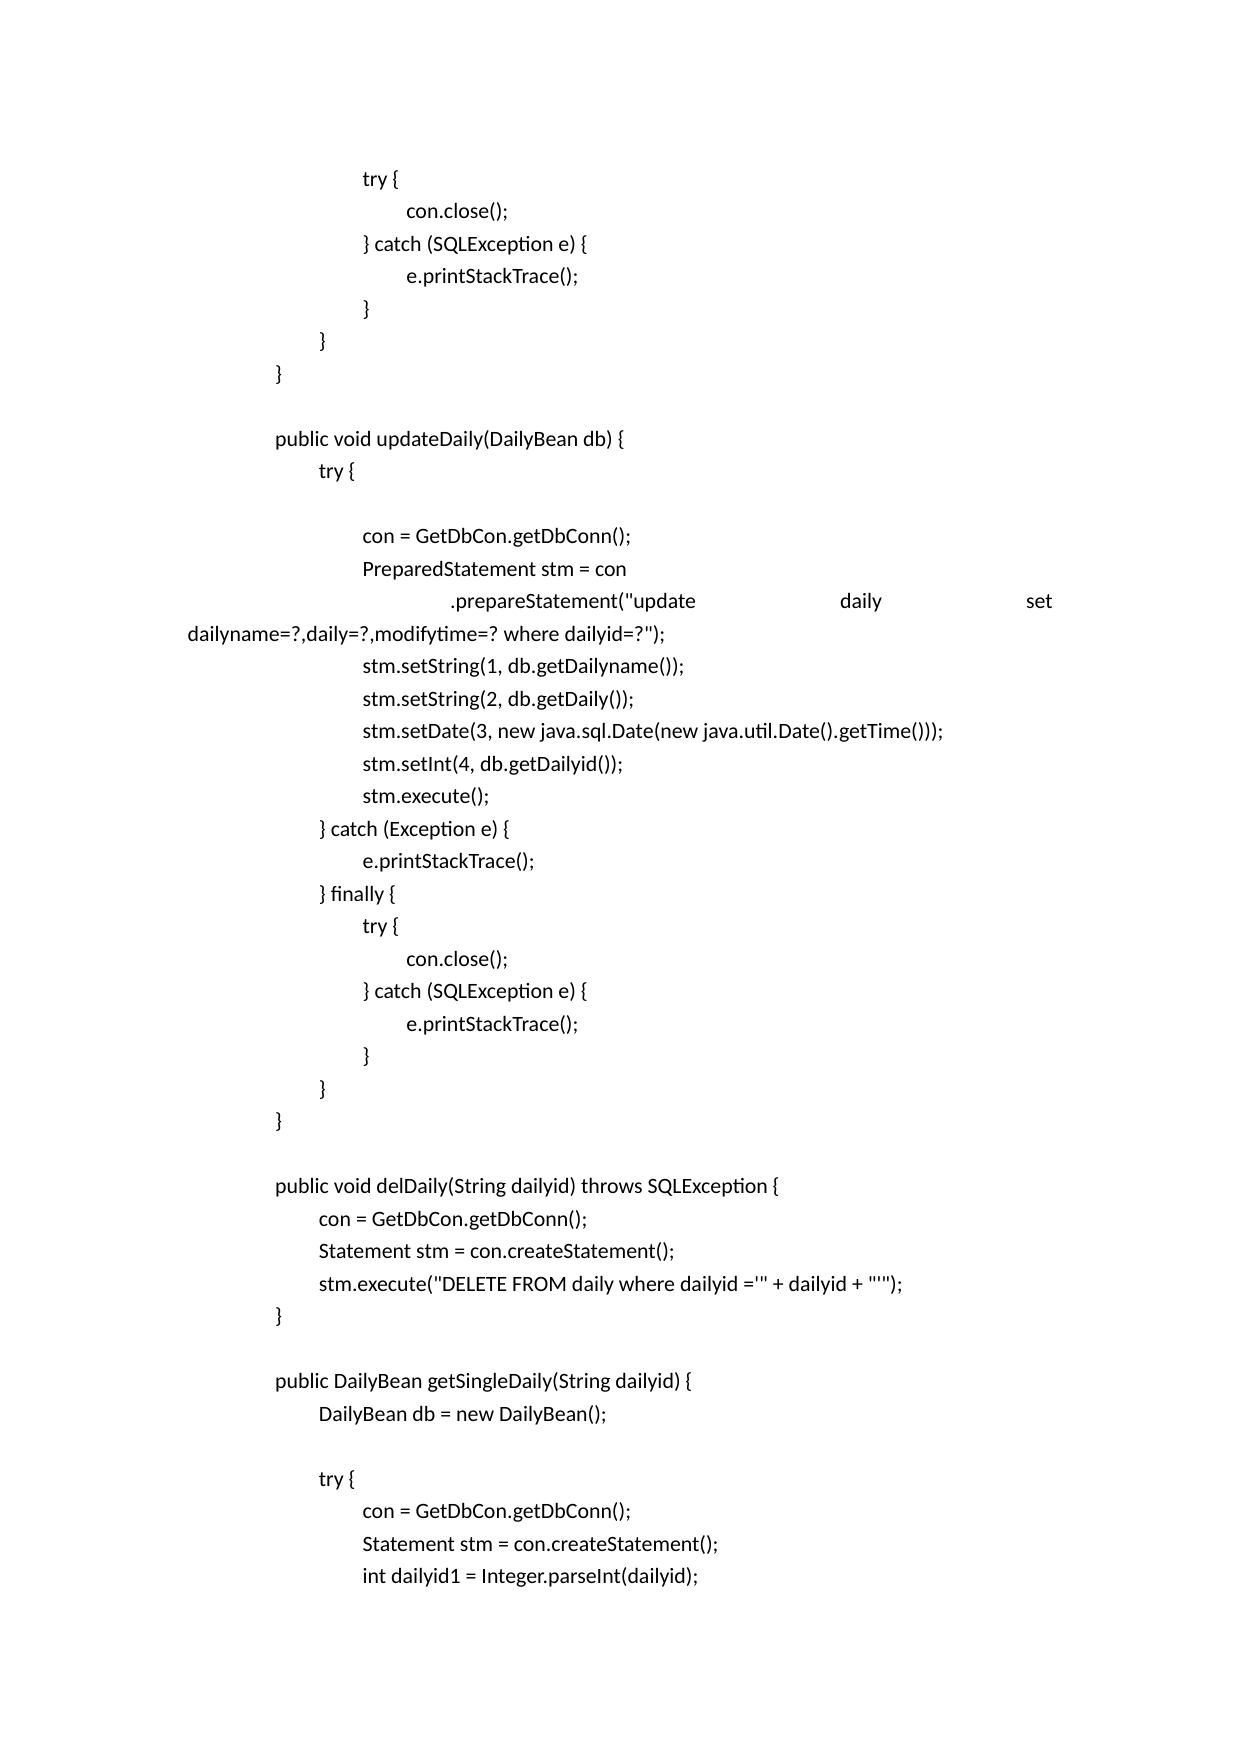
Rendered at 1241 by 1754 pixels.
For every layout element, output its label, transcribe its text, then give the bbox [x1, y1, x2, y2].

text con = GetDbCon.getDbConn(); [187, 1494, 1053, 1527]
text } finally { [187, 877, 1053, 909]
text } [187, 1299, 1053, 1332]
text stm.execute("DELETE FROM daily where dailyid ='" + dailyid + "'"); [187, 1267, 1053, 1299]
text try { [187, 162, 1053, 194]
text PreparedStatement stm = con [187, 552, 1053, 584]
text } catch (SQLException e) { [187, 974, 1053, 1007]
text } catch (Exception e) { [187, 812, 1053, 844]
text e.printStackTrace(); [187, 259, 1053, 292]
text try { [187, 1462, 1053, 1494]
text } [187, 1072, 1053, 1104]
text con.close(); [187, 194, 1053, 227]
text DailyBean db = new DailyBean(); [187, 1397, 1053, 1429]
text try { [187, 909, 1053, 942]
text } [187, 292, 1053, 324]
text } [187, 324, 1053, 357]
text .prepareStatement("update daily set dailyname=?,daily=?,modifytime=? where dailyid=?"); [187, 584, 1053, 649]
text con = GetDbCon.getDbConn(); [187, 1202, 1053, 1234]
text try { [187, 454, 1053, 487]
text e.printStackTrace(); [187, 1007, 1053, 1039]
text Statement stm = con.createStatement(); [187, 1234, 1053, 1267]
text Statement stm = con.createStatement(); [187, 1527, 1053, 1559]
text } [187, 1039, 1053, 1072]
text con.close(); [187, 942, 1053, 974]
text } [187, 357, 1053, 389]
text public void updateDaily(DailyBean db) { [187, 422, 1053, 454]
text con = GetDbCon.getDbConn(); [187, 519, 1053, 552]
text } [187, 1104, 1053, 1137]
text public DailyBean getSingleDaily(String dailyid) { [187, 1364, 1053, 1397]
text } catch (SQLException e) { [187, 227, 1053, 259]
text stm.setString(2, db.getDaily()); [187, 682, 1053, 714]
text int dailyid1 = Integer.parseInt(dailyid); [187, 1559, 1053, 1592]
text public void delDaily(String dailyid) throws SQLException { [187, 1169, 1053, 1202]
text stm.execute(); [187, 779, 1053, 812]
text stm.setString(1, db.getDailyname()); [187, 649, 1053, 682]
text stm.setInt(4, db.getDailyid()); [187, 747, 1053, 779]
text e.printStackTrace(); [187, 844, 1053, 877]
text stm.setDate(3, new java.sql.Date(new java.util.Date().getTime())); [187, 714, 1053, 747]
